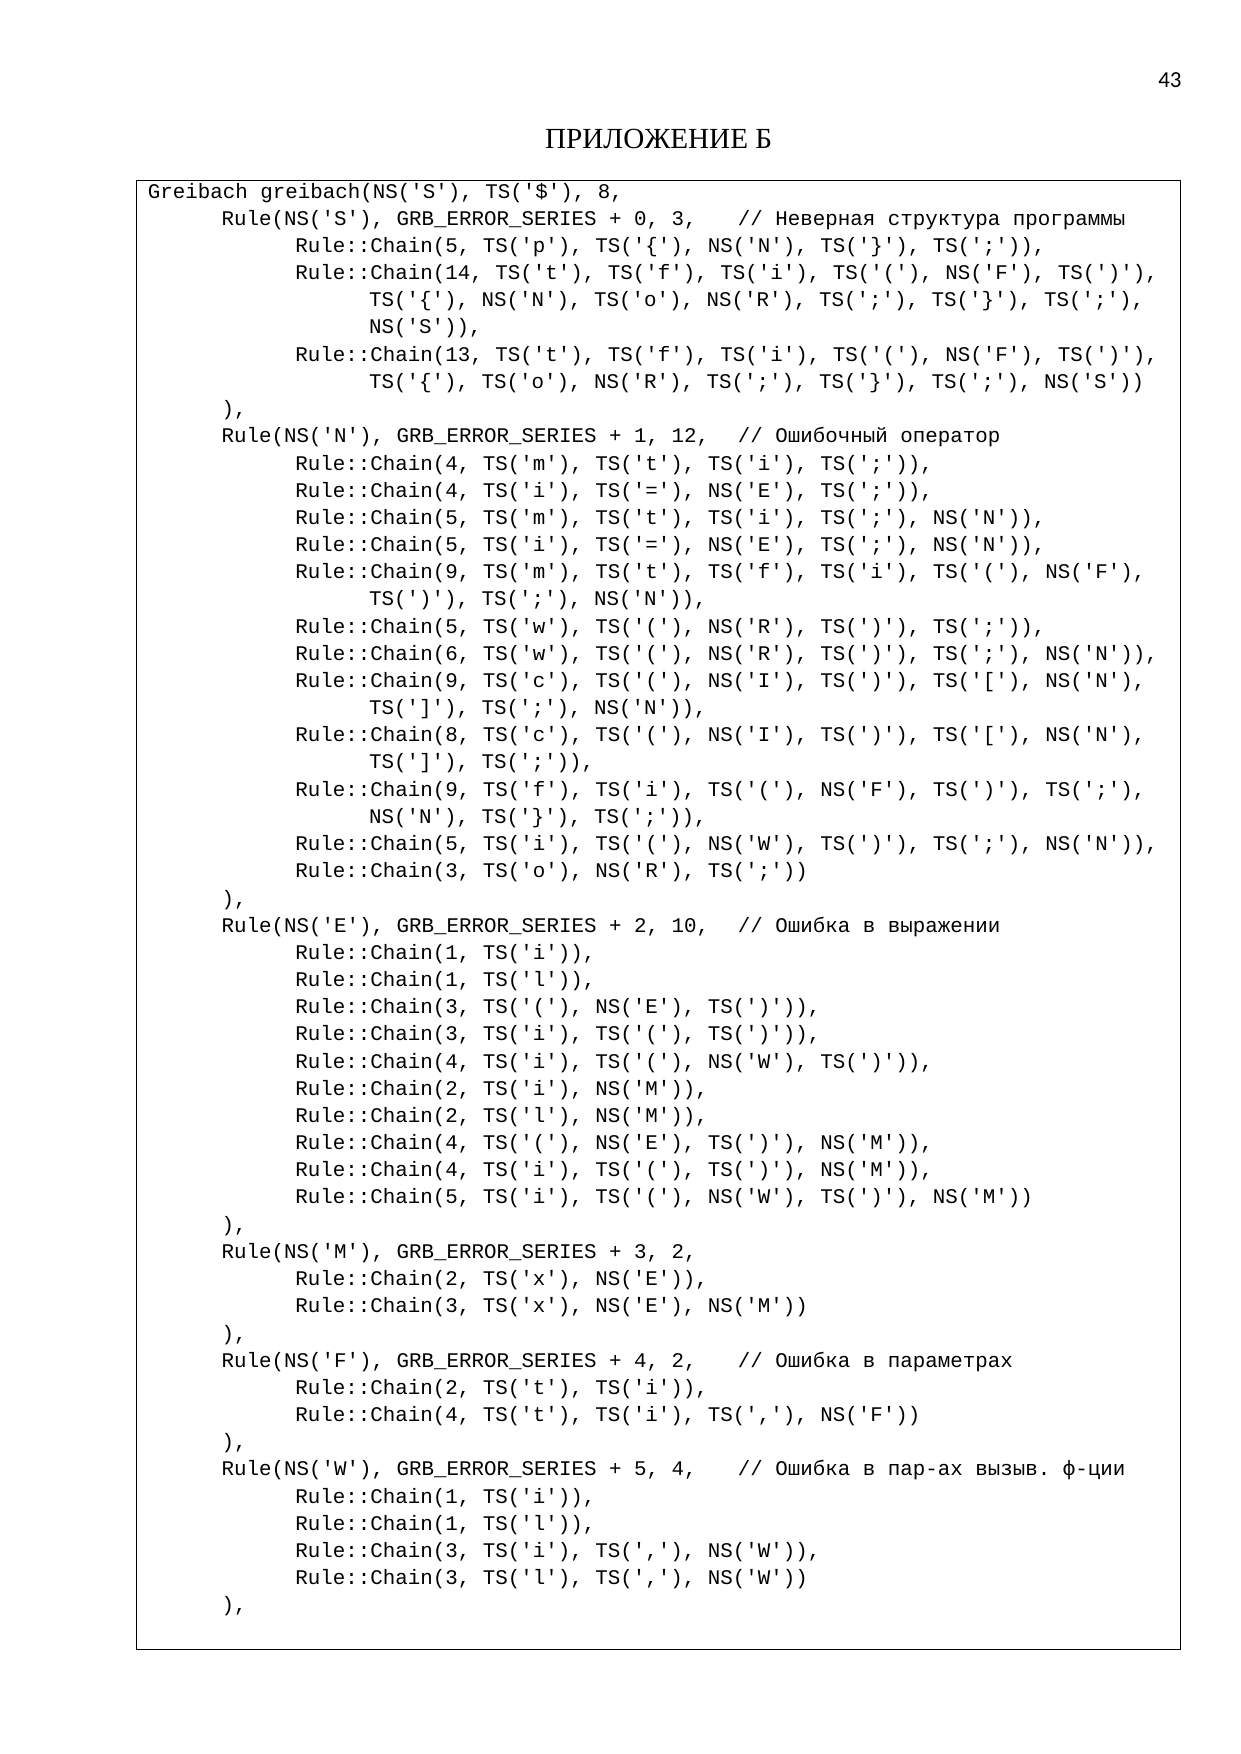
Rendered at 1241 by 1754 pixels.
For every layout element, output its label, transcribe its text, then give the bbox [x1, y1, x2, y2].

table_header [137, 181, 1180, 1649]
subtitle ПРИЛОЖЕНИЕ Б [136, 121, 1181, 154]
